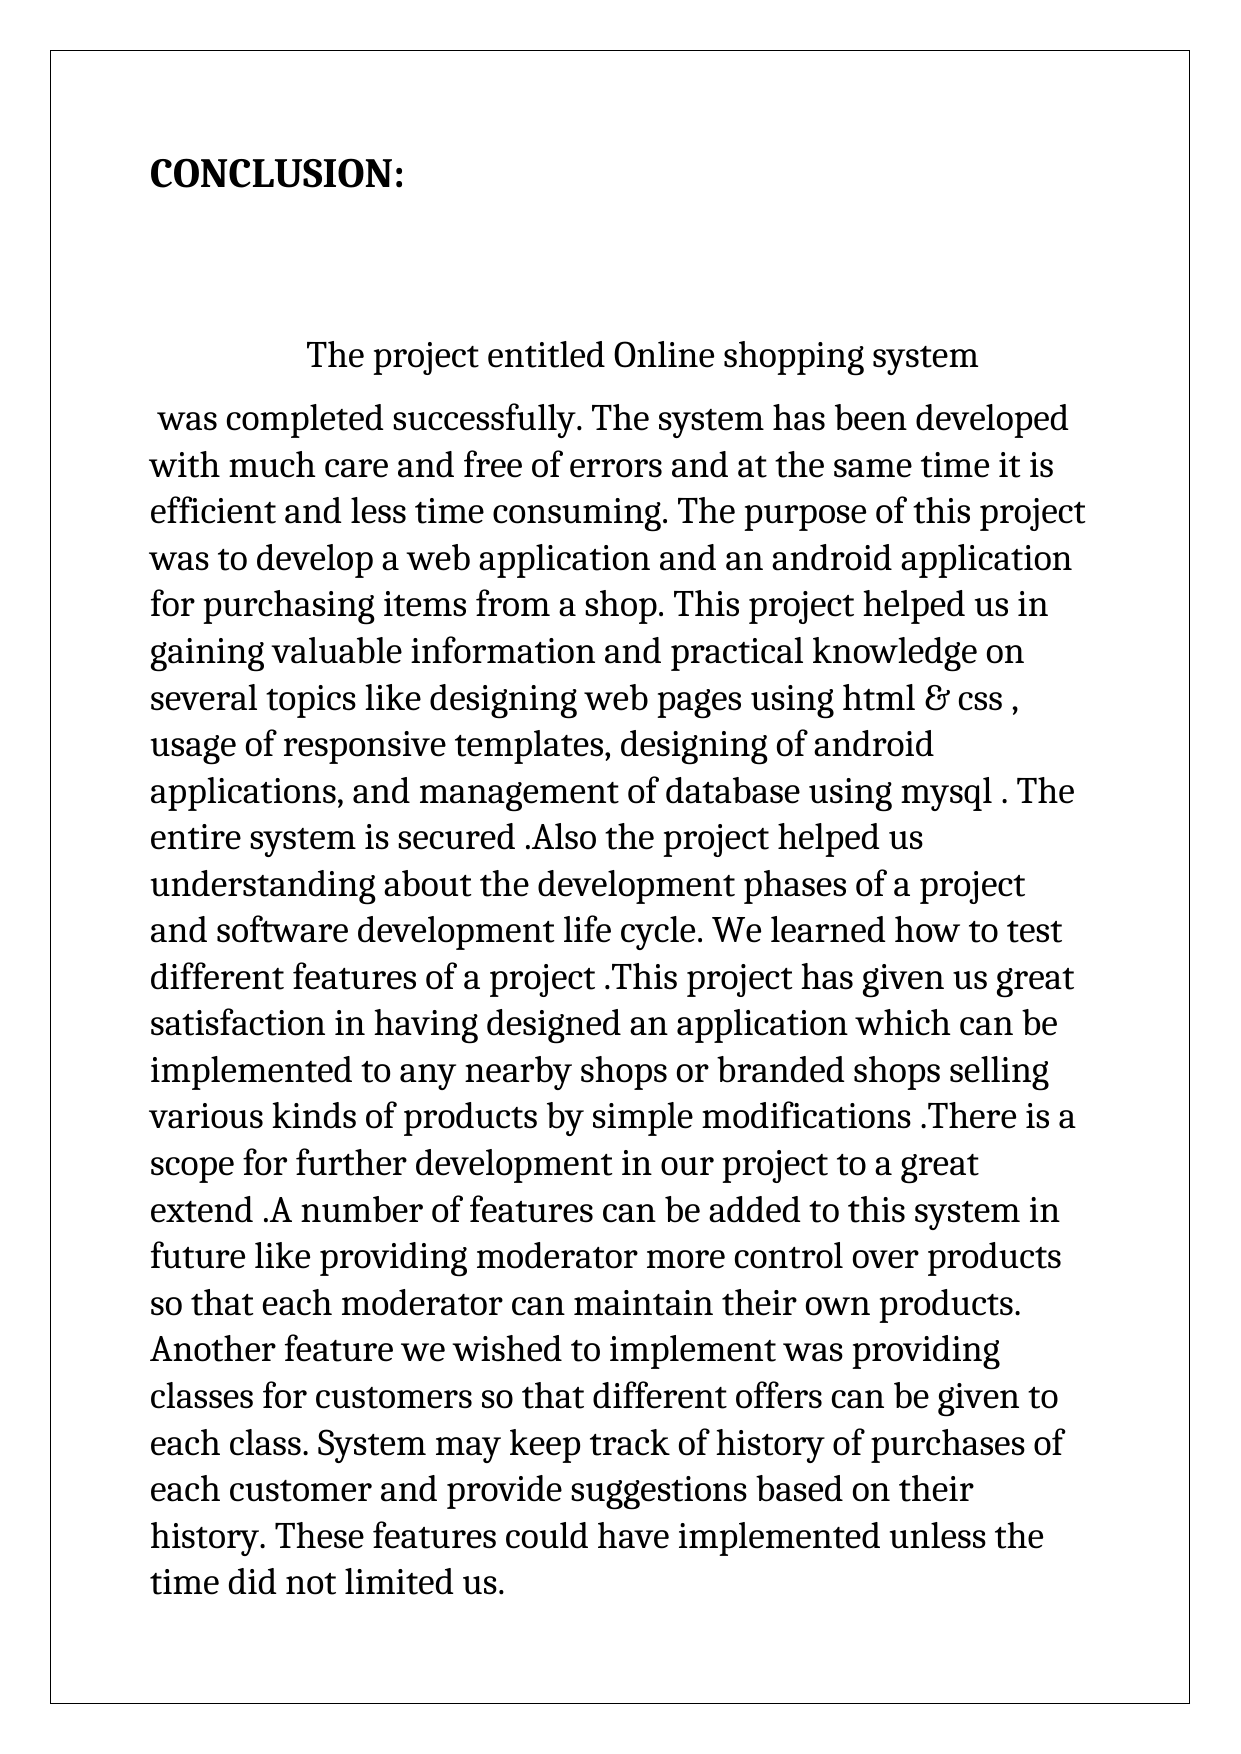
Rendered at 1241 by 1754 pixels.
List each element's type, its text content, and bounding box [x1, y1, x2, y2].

text CONCLUSION: [150, 150, 1090, 198]
text was completed successfully. The system has been developed with much care and free of errors and at the same time it is efficient and less time consuming. The purpose of this project was to develop a web application and an android application for purchasing items from a shop. This project helped us in gaining valuable information and practical knowledge on several topics like designing web pages using html & css , usage of responsive templates, designing of android applications, and management of database using mysql . The entire system is secured .Also the project helped us understanding about the development phases of a project and software development life cycle. We learned how to test different features of a project .This project has given us great satisfaction in having designed an application which can be implemented to any nearby shops or branded shops selling various kinds of products by simple modifications .There is a scope for further development in our project to a great extend .A number of features can be added to this system in future like providing moderator more control over products so that each moderator can maintain their own products. Another feature we wished to implement was providing classes for customers so that different offers can be given to each class. System may keep track of history of purchases of each customer and provide suggestions based on their history. These features could have implemented unless the time did not limited us. [150, 397, 1090, 1604]
text The project entitled Online shopping system [150, 333, 1090, 377]
